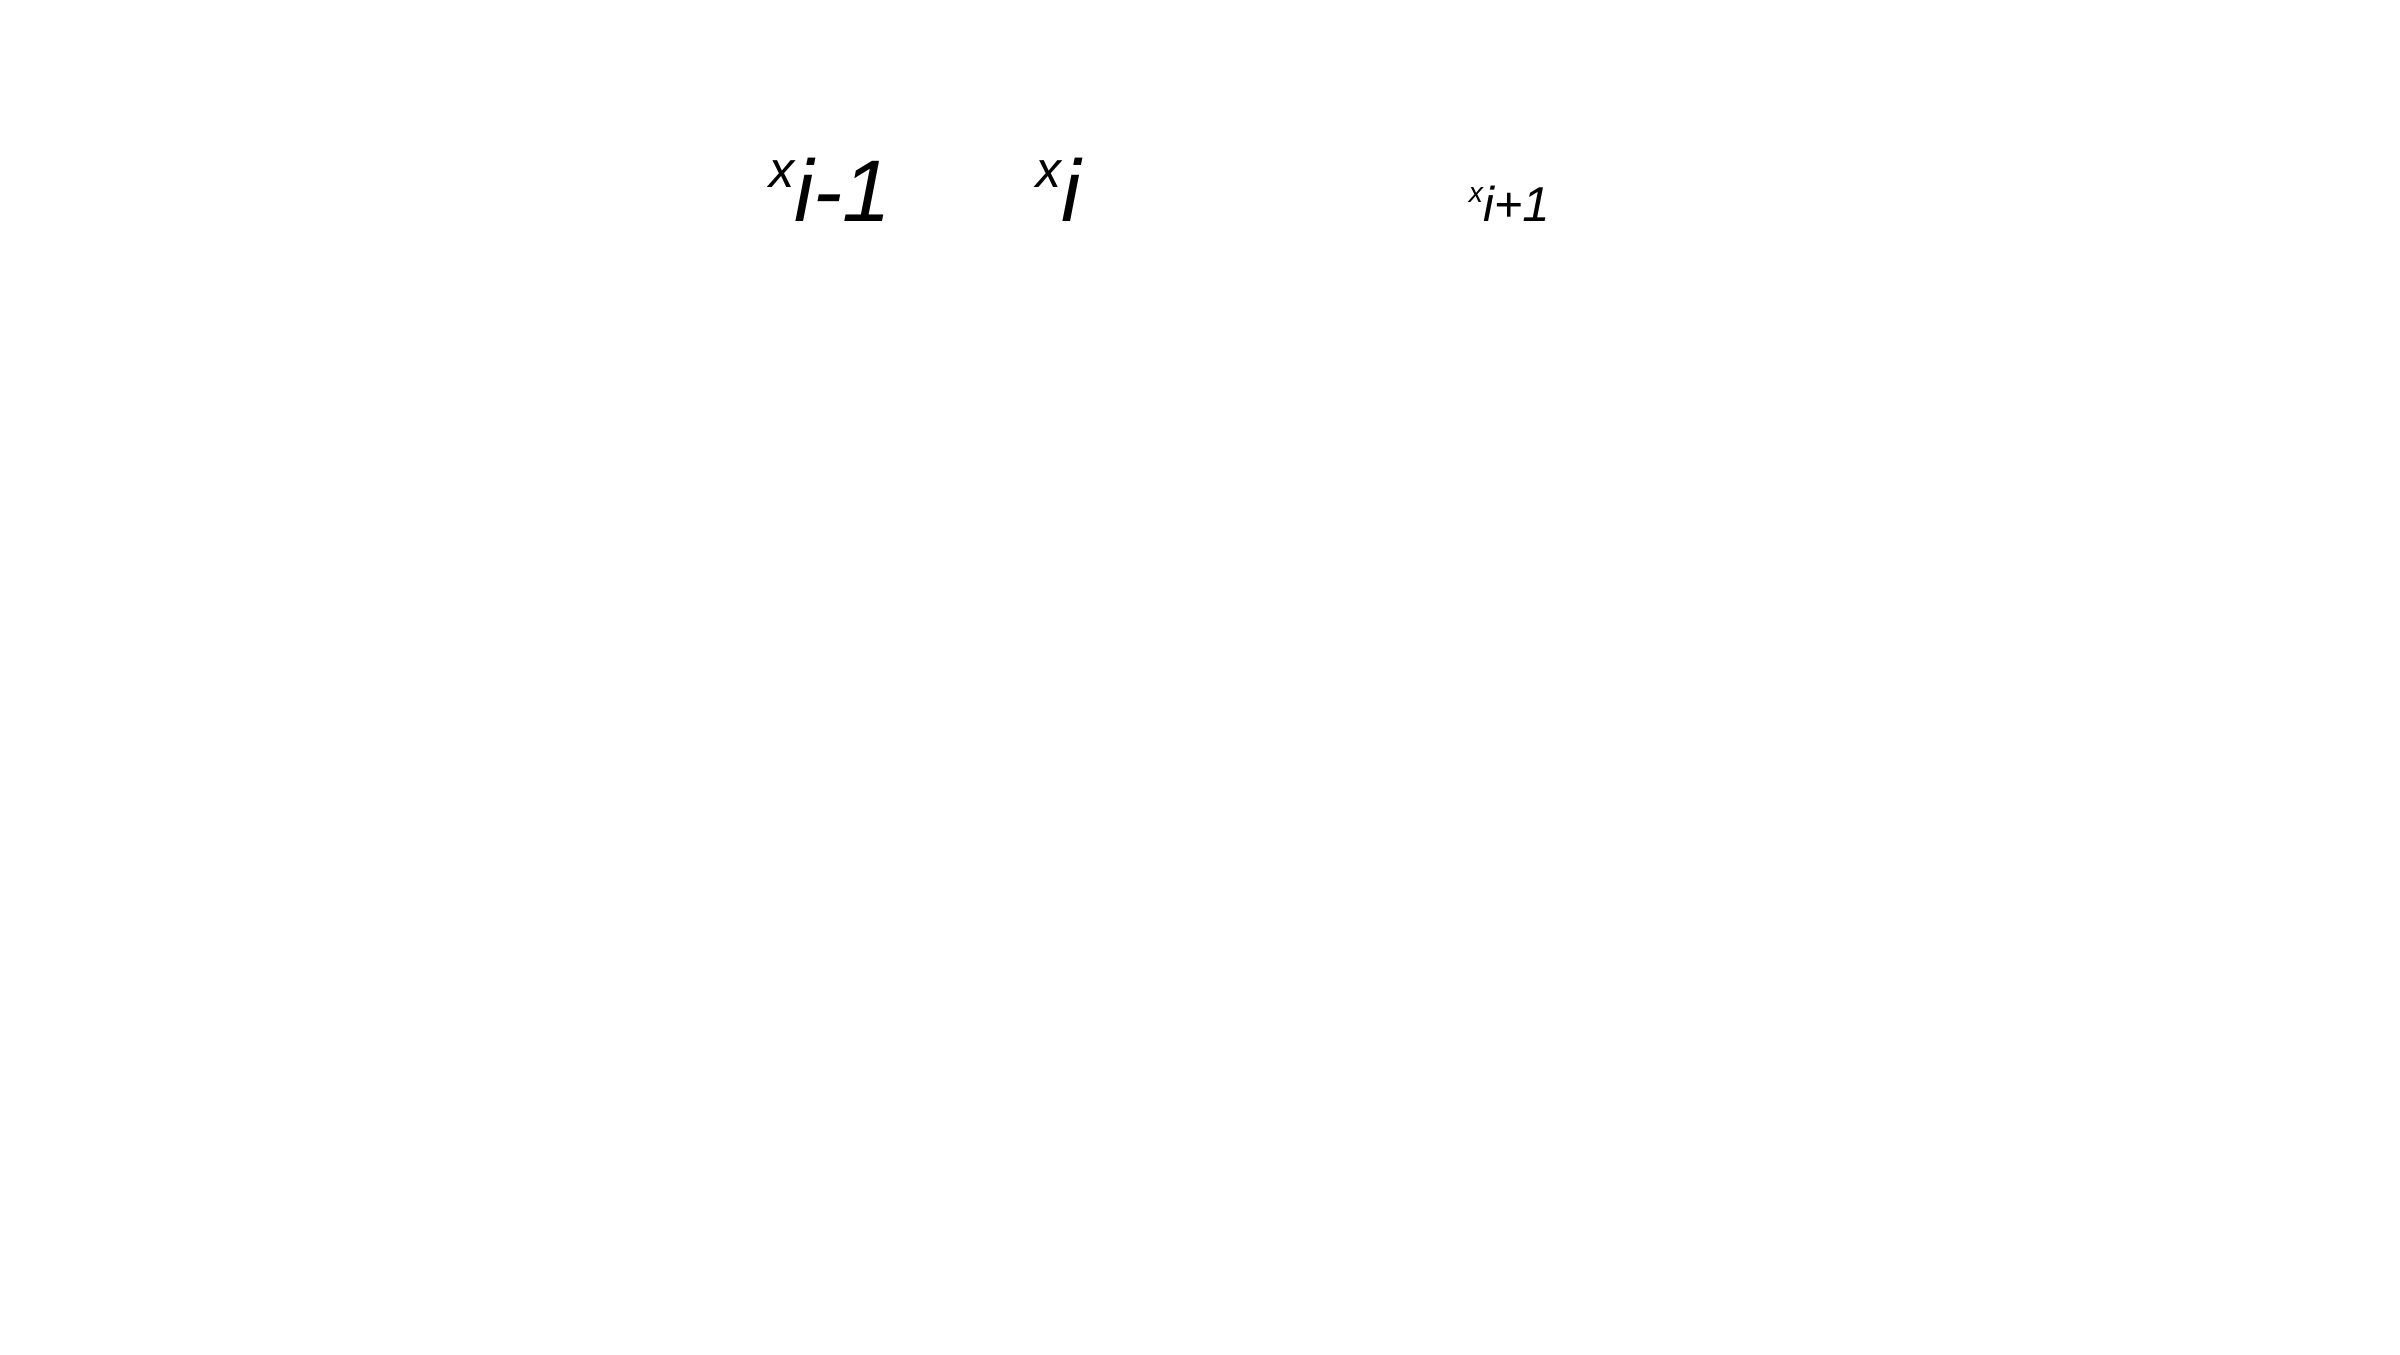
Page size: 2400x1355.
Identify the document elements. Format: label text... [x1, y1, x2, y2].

text xi-1 xi xi+1 [769, 139, 2250, 240]
